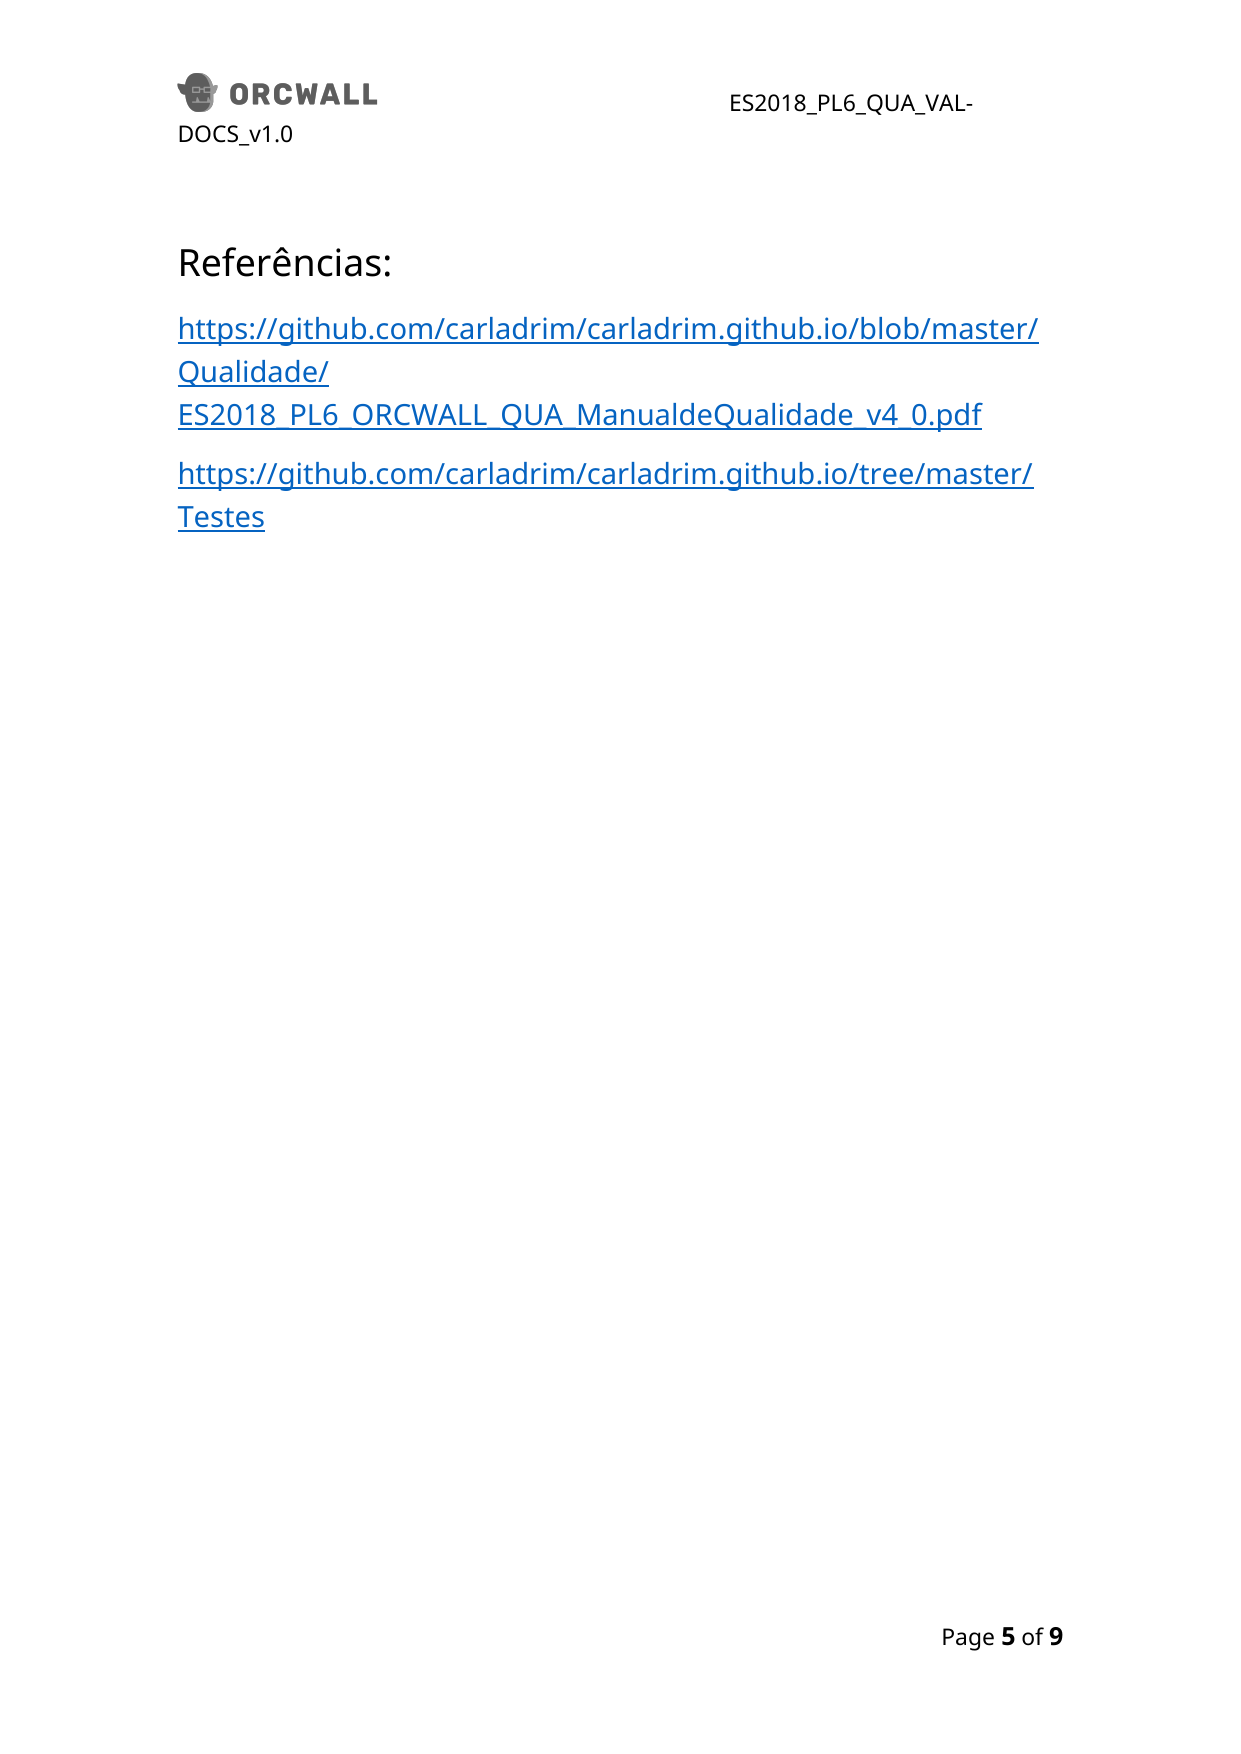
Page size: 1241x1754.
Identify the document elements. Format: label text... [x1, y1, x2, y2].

text https://github.com/carladrim/carladrim.github.io/blob/master/Qualidade/ES2018_PL6_ORCWALL_QUA_ManualdeQualidade_v4_0.pdf [177, 308, 1063, 434]
text Referências: [177, 237, 1063, 288]
text https://github.com/carladrim/carladrim.github.io/tree/master/Testes [177, 453, 1063, 536]
